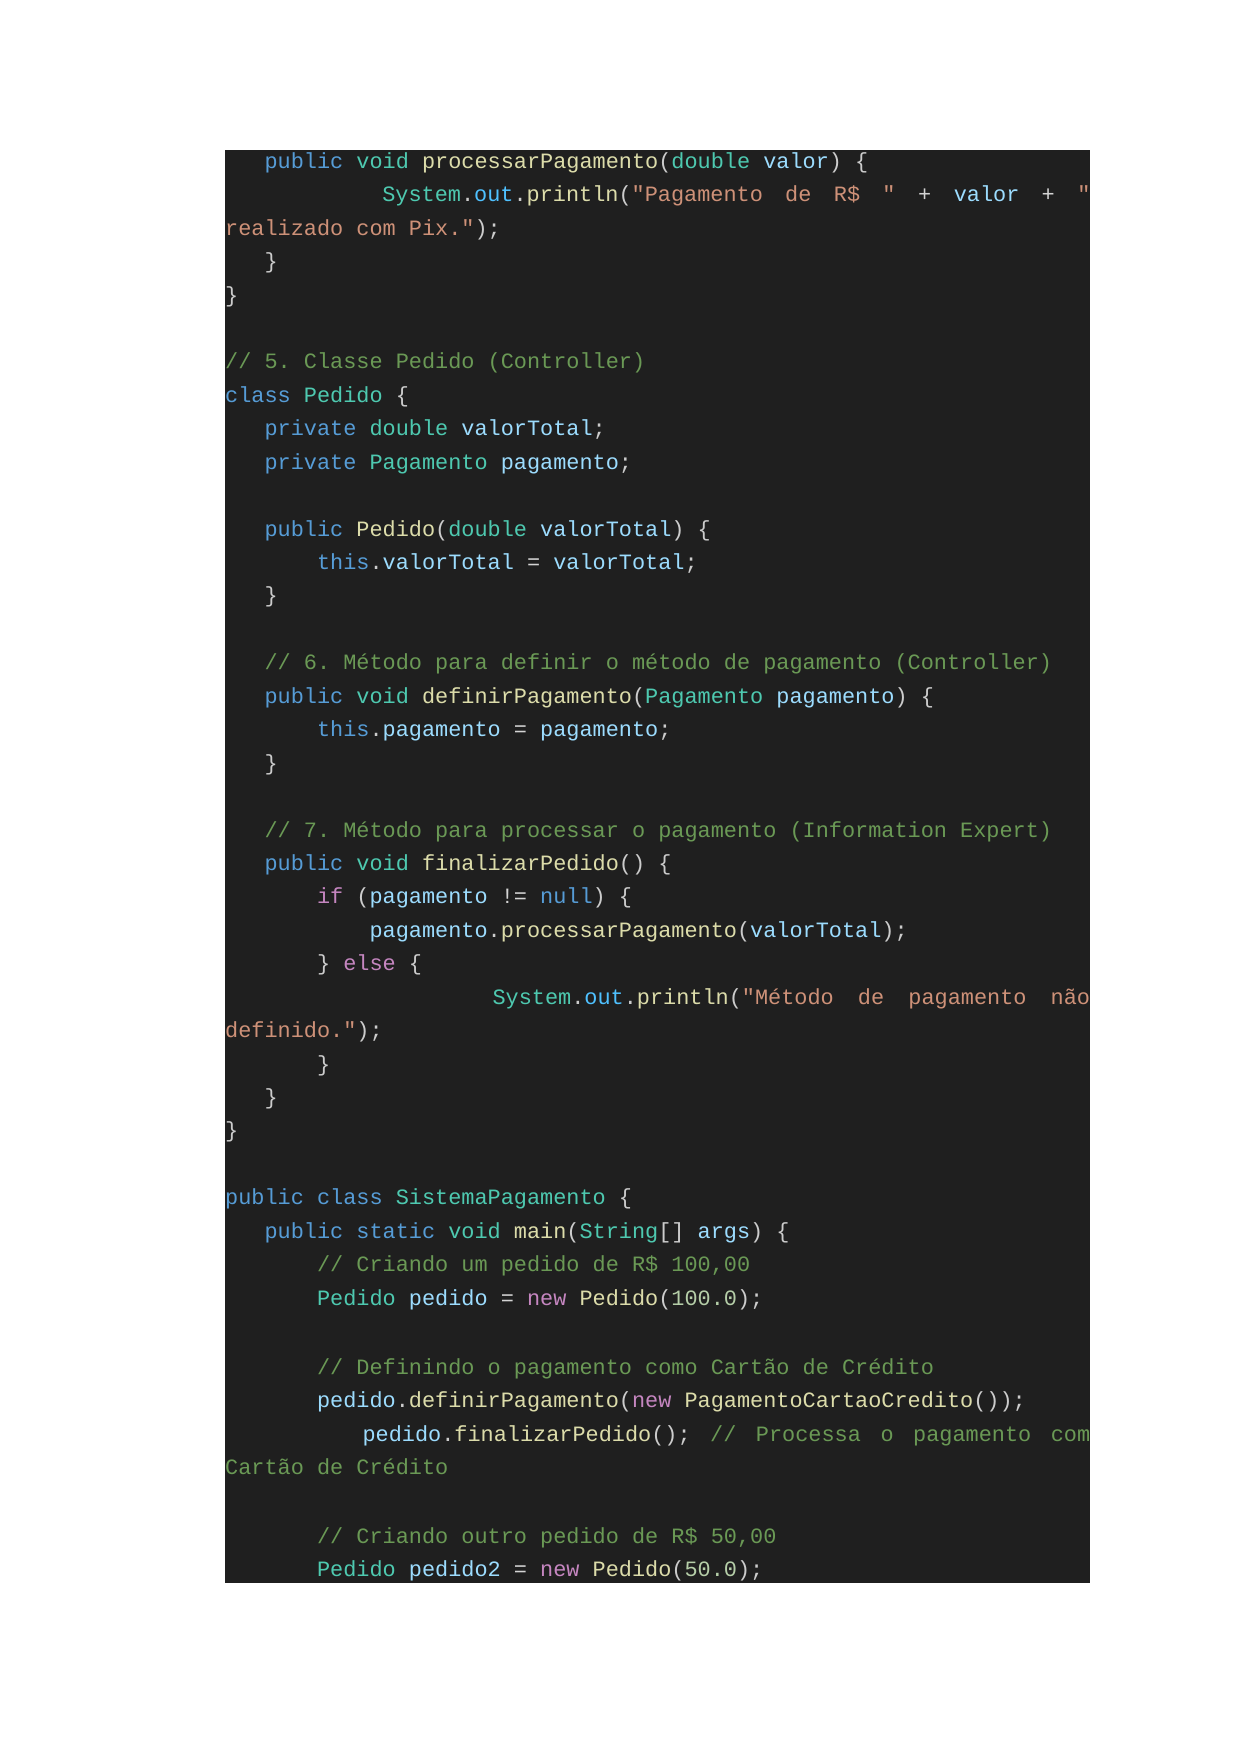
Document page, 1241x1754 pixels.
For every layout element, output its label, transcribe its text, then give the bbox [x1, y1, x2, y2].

text } [225, 250, 1090, 275]
text if (pagamento != null) { [225, 886, 1090, 910]
text } [225, 1053, 1090, 1078]
text pagamento.processarPagamento(valorTotal); [225, 919, 1090, 944]
text class Pedido { [225, 384, 1090, 409]
text this.pagamento = pagamento; [225, 718, 1090, 743]
text pedido.definirPagamento(new PagamentoCartaoCredito()); [225, 1389, 1090, 1414]
text // 7. Método para processar o pagamento (Information Expert) [225, 819, 1090, 843]
text } [225, 284, 1090, 308]
text // Criando um pedido de R$ 100,00 [225, 1253, 1090, 1278]
text Pedido pedido2 = new Pedido(50.0); [225, 1558, 1090, 1583]
text public void definirPagamento(Pagamento pagamento) { [225, 685, 1090, 710]
text } [225, 1086, 1090, 1111]
text public static void main(String[] args) { [225, 1220, 1090, 1245]
text } [225, 585, 1090, 609]
text private Pagamento pagamento; [225, 451, 1090, 476]
text System.out.println("Pagamento de R$ " + valor + " realizado com Pix."); [225, 183, 1090, 242]
text // Definindo o pagamento como Cartão de Crédito [225, 1356, 1090, 1381]
text // 6. Método para definir o método de pagamento (Controller) [225, 652, 1090, 676]
text Pedido pedido = new Pedido(100.0); [225, 1287, 1090, 1312]
text System.out.println("Método de pagamento não definido."); [225, 986, 1090, 1044]
text // 5. Classe Pedido (Controller) [225, 351, 1090, 375]
text this.valorTotal = valorTotal; [225, 551, 1090, 576]
text pedido.finalizarPedido(); // Processa o pagamento com Cartão de Crédito [225, 1423, 1090, 1481]
text // Criando outro pedido de R$ 50,00 [225, 1525, 1090, 1550]
text private double valorTotal; [225, 417, 1090, 442]
text public Pedido(double valorTotal) { [225, 518, 1090, 543]
text public void finalizarPedido() { [225, 852, 1090, 877]
text } [225, 1120, 1090, 1144]
text } else { [225, 952, 1090, 977]
text public void processarPagamento(double valor) { [225, 150, 1090, 175]
text public class SistemaPagamento { [225, 1187, 1090, 1211]
text } [225, 752, 1090, 777]
